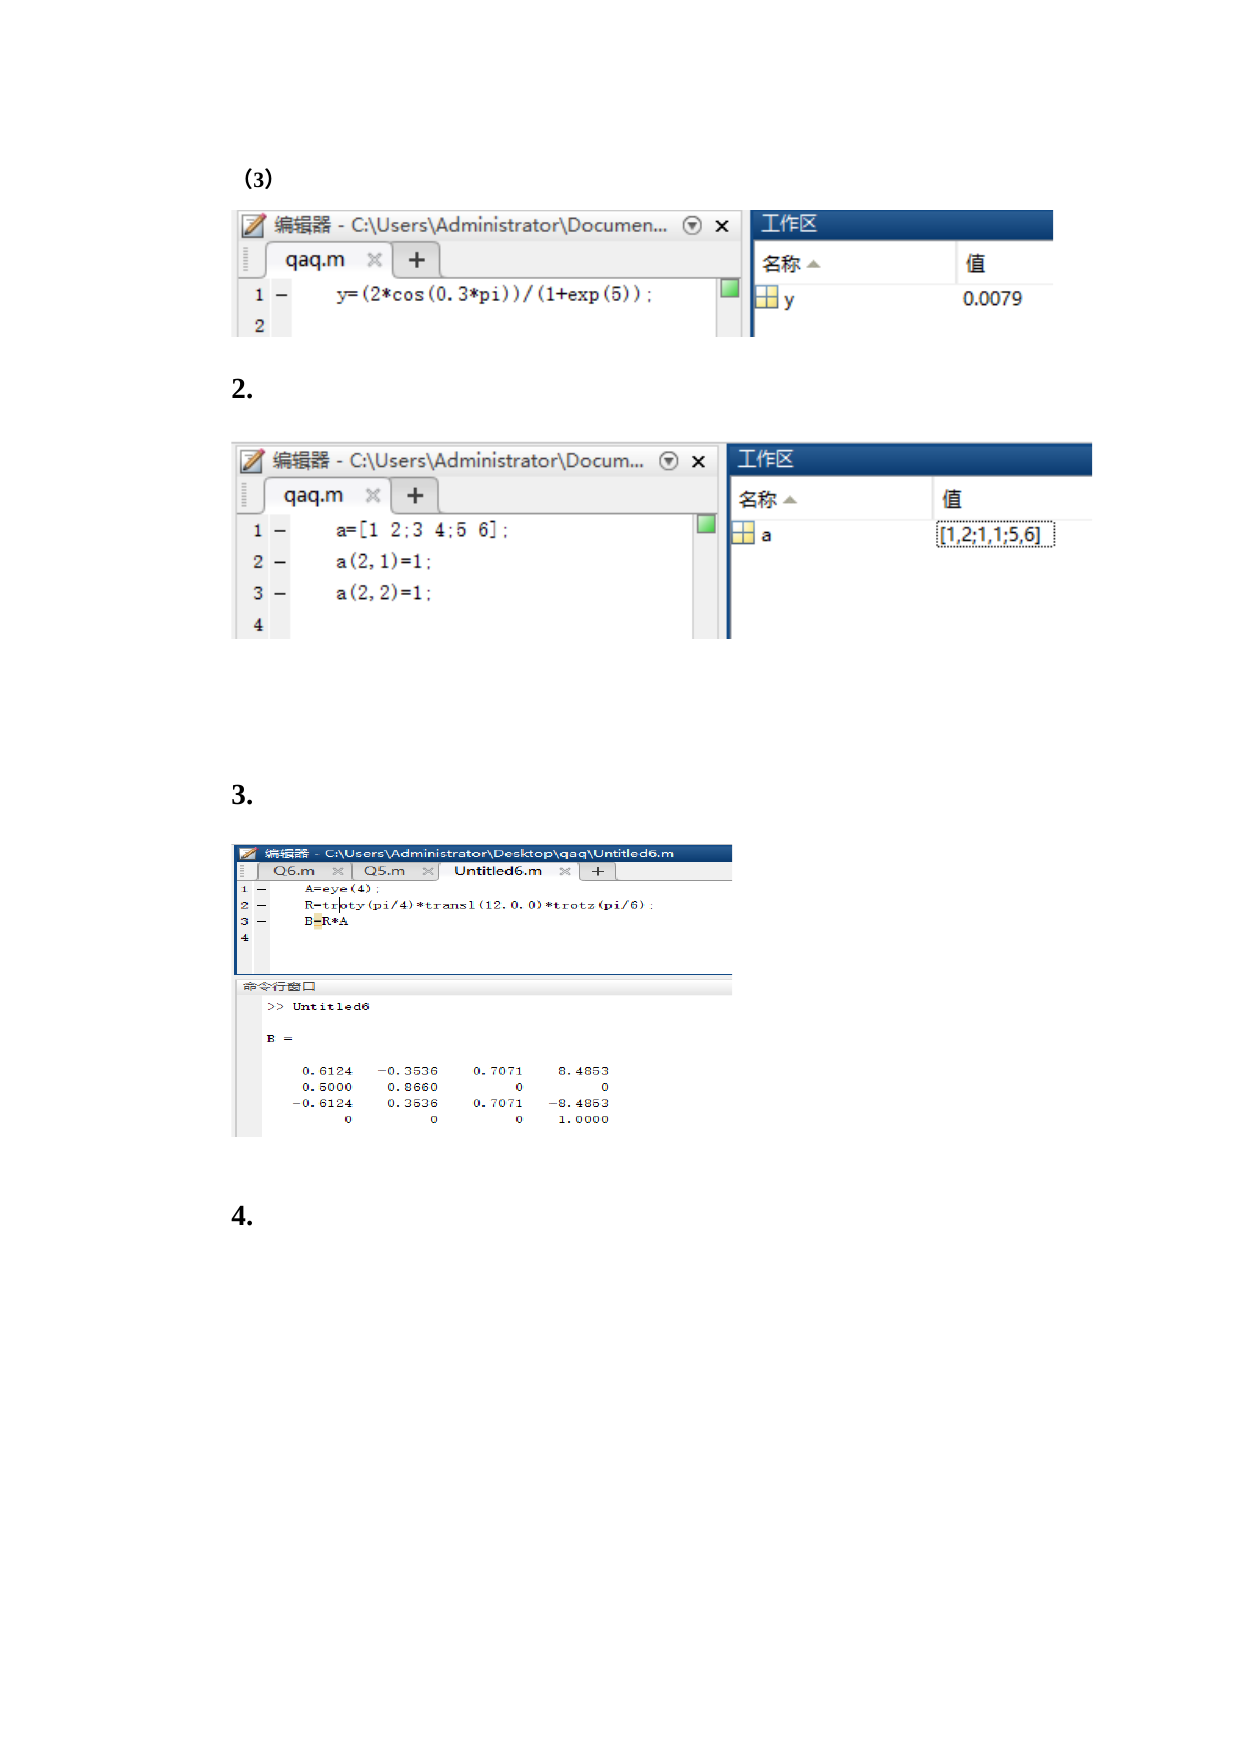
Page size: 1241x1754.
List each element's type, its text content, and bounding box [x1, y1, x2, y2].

text 4. [187, 1183, 1053, 1248]
text 3. [187, 761, 1053, 826]
picture [231, 437, 1093, 639]
text （3） [187, 162, 1053, 194]
picture [231, 210, 1054, 337]
picture [231, 842, 733, 1137]
text 2. [187, 355, 1053, 420]
